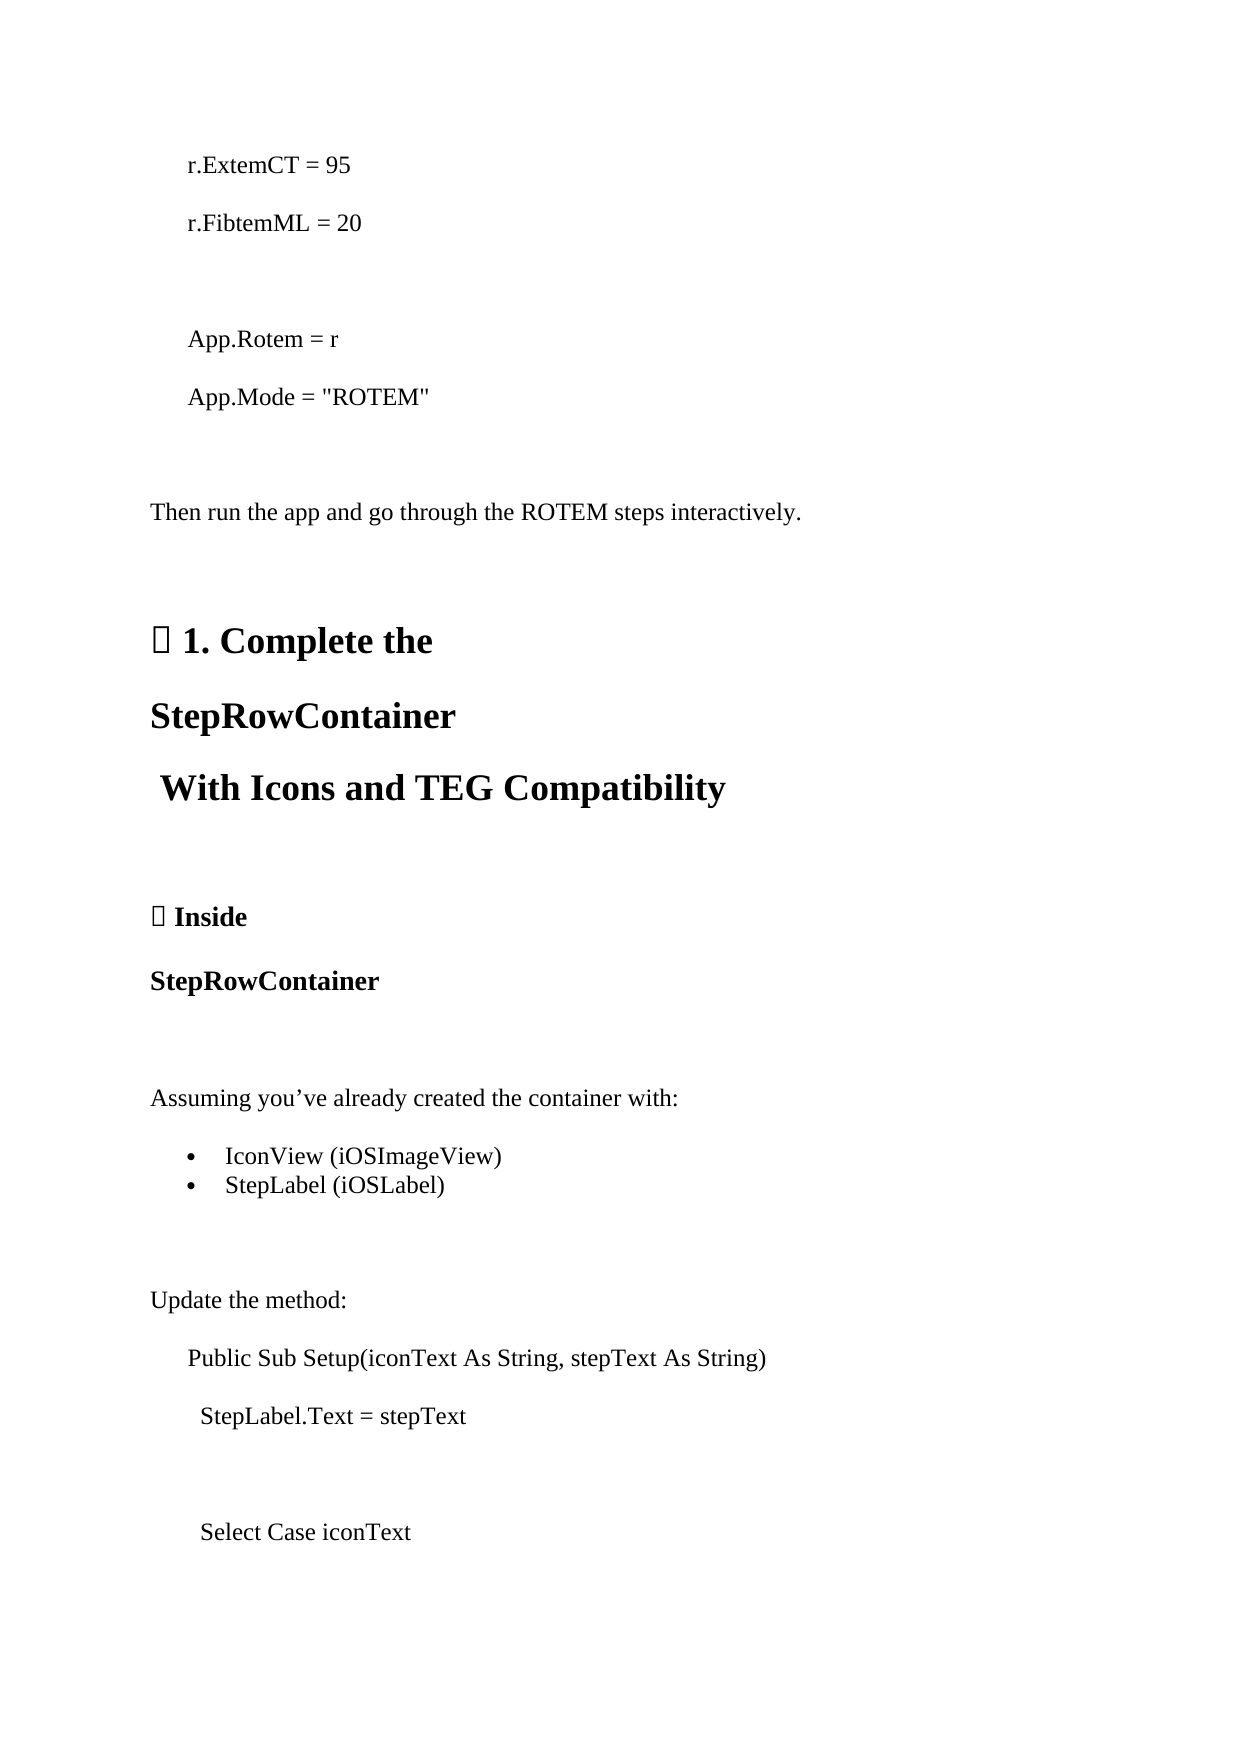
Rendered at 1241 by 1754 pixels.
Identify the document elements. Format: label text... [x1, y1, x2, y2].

text Public Sub Setup(iconText As String, stepText As String) [187, 1343, 1090, 1372]
text Then run the app and go through the ROTEM steps interactively. [150, 497, 1090, 526]
text StepLabel.Text = stepText [187, 1401, 1090, 1430]
text 🔧 Inside [150, 896, 1090, 934]
list StepLabel (iOSLabel) [187, 1170, 1090, 1198]
list IconView (iOSImageView) [187, 1141, 1090, 1170]
text ✅ 1. Complete the [150, 613, 1090, 664]
text r.FibtemML = 20 [187, 208, 1090, 237]
text App.Rotem = r [187, 324, 1090, 352]
text App.Mode = "ROTEM" [187, 382, 1090, 410]
text With Icons and TEG Compatibility [150, 766, 1090, 809]
text r.ExtemCT = 95 [187, 150, 1090, 179]
text StepRowContainer [150, 963, 1090, 996]
text Update the method: [150, 1286, 1090, 1314]
text StepRowContainer [150, 693, 1090, 737]
text Assuming you’ve already created the container with: [150, 1083, 1090, 1112]
text Select Case iconText [187, 1517, 1090, 1546]
